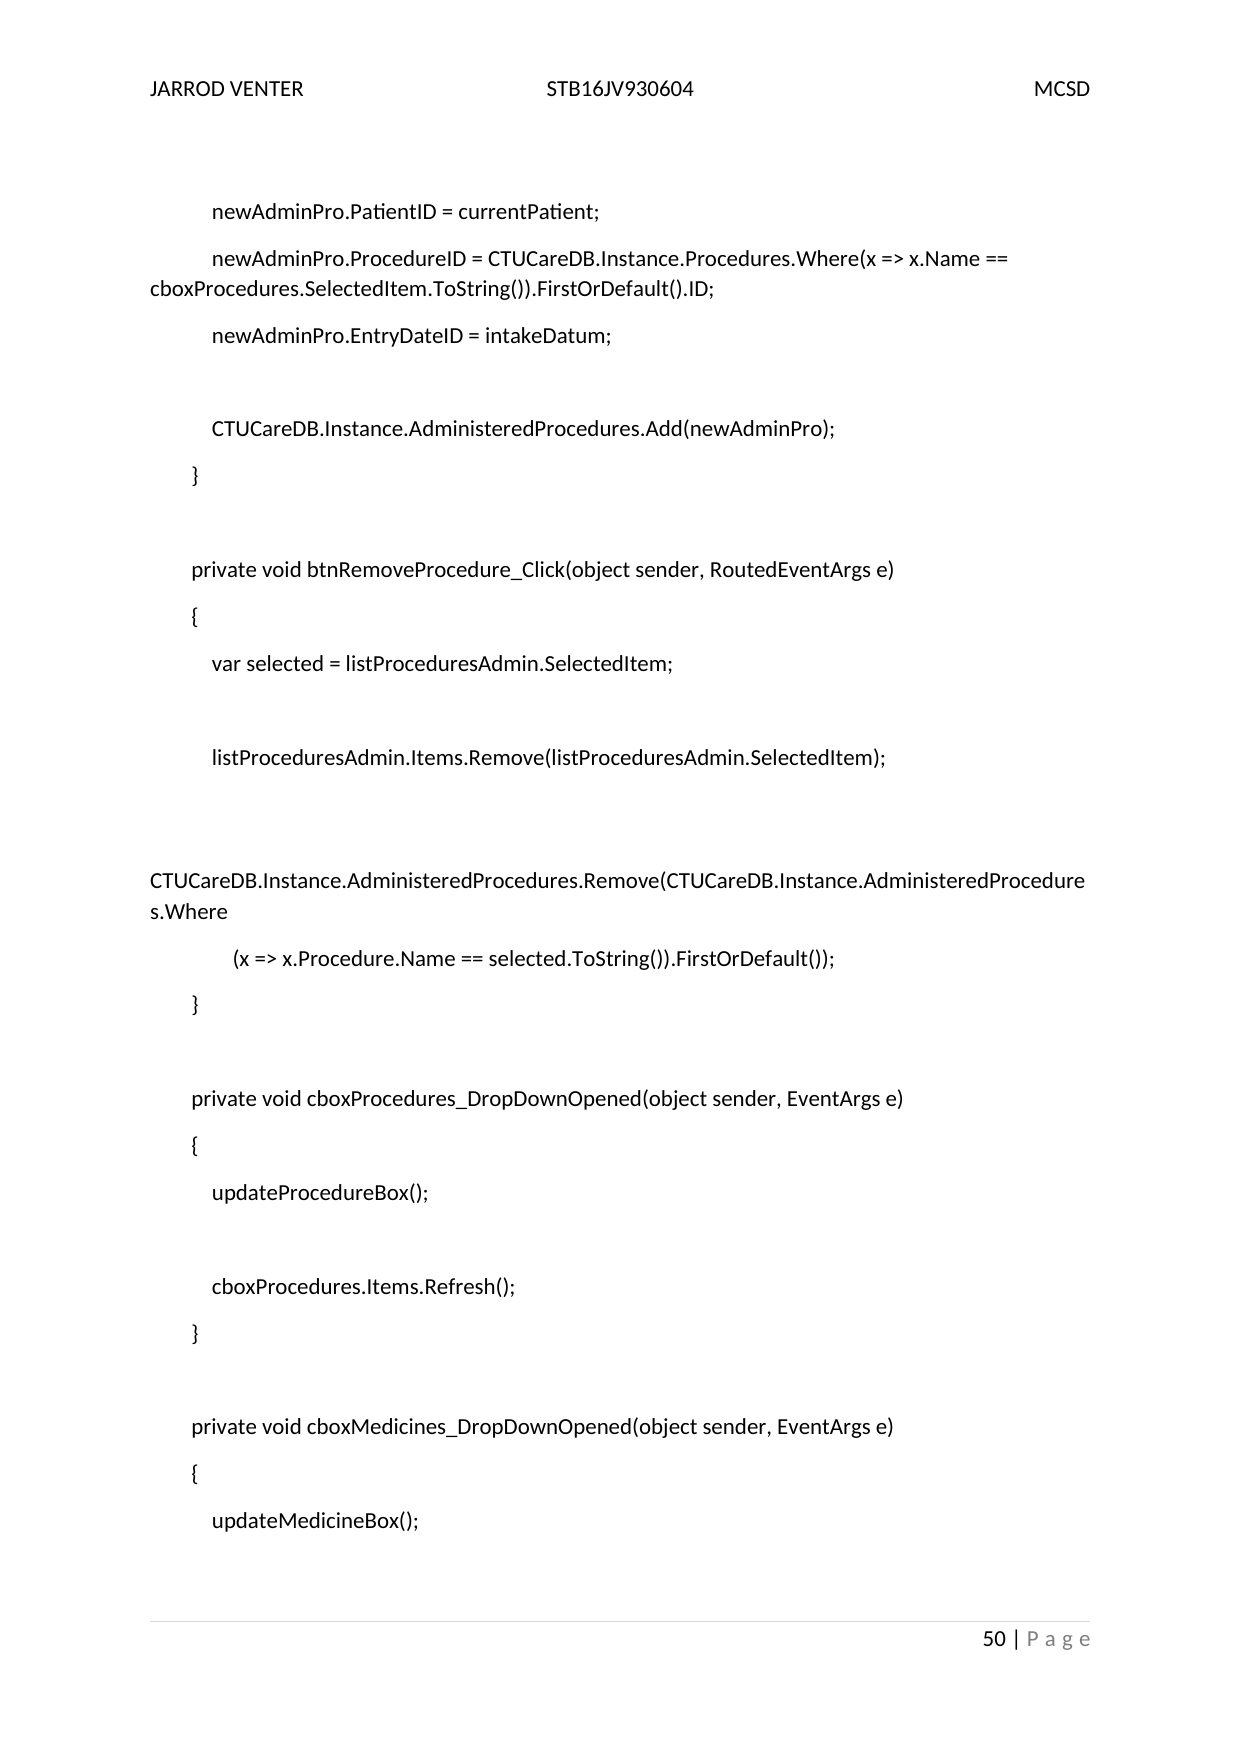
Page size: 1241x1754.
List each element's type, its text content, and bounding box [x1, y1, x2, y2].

text (x => x.Procedure.Name == selected.ToString()).FirstOrDefault()); [150, 944, 1090, 972]
text { [150, 1131, 1090, 1159]
text updateMedicineBox(); [150, 1506, 1090, 1534]
text listProceduresAdmin.Items.Remove(listProceduresAdmin.SelectedItem); [150, 743, 1090, 771]
text } [150, 1319, 1090, 1347]
text CTUCareDB.Instance.AdministeredProcedures.Add(newAdminPro); [150, 414, 1090, 443]
text updateProcedureBox(); [150, 1178, 1090, 1206]
text cboxProcedures.Items.Refresh(); [150, 1272, 1090, 1300]
text newAdminPro.EntryDateID = intakeDatum; [150, 321, 1090, 349]
text private void btnRemoveProcedure_Click(object sender, RoutedEventArgs e) [150, 555, 1090, 583]
text { [150, 1459, 1090, 1487]
text var selected = listProceduresAdmin.SelectedItem; [150, 649, 1090, 677]
text } [150, 991, 1090, 1019]
text newAdminPro.ProcedureID = CTUCareDB.Instance.Procedures.Where(x => x.Name == cboxProcedures.SelectedItem.ToString()).FirstOrDefault().ID; [150, 244, 1090, 302]
text CTUCareDB.Instance.AdministeredProcedures.Remove(CTUCareDB.Instance.AdministeredProcedures.Where [150, 836, 1090, 925]
text } [150, 461, 1090, 489]
text private void cboxMedicines_DropDownOpened(object sender, EventArgs e) [150, 1412, 1090, 1441]
text newAdminPro.PatientID = currentPatient; [150, 197, 1090, 225]
text { [150, 602, 1090, 630]
text private void cboxProcedures_DropDownOpened(object sender, EventArgs e) [150, 1084, 1090, 1112]
